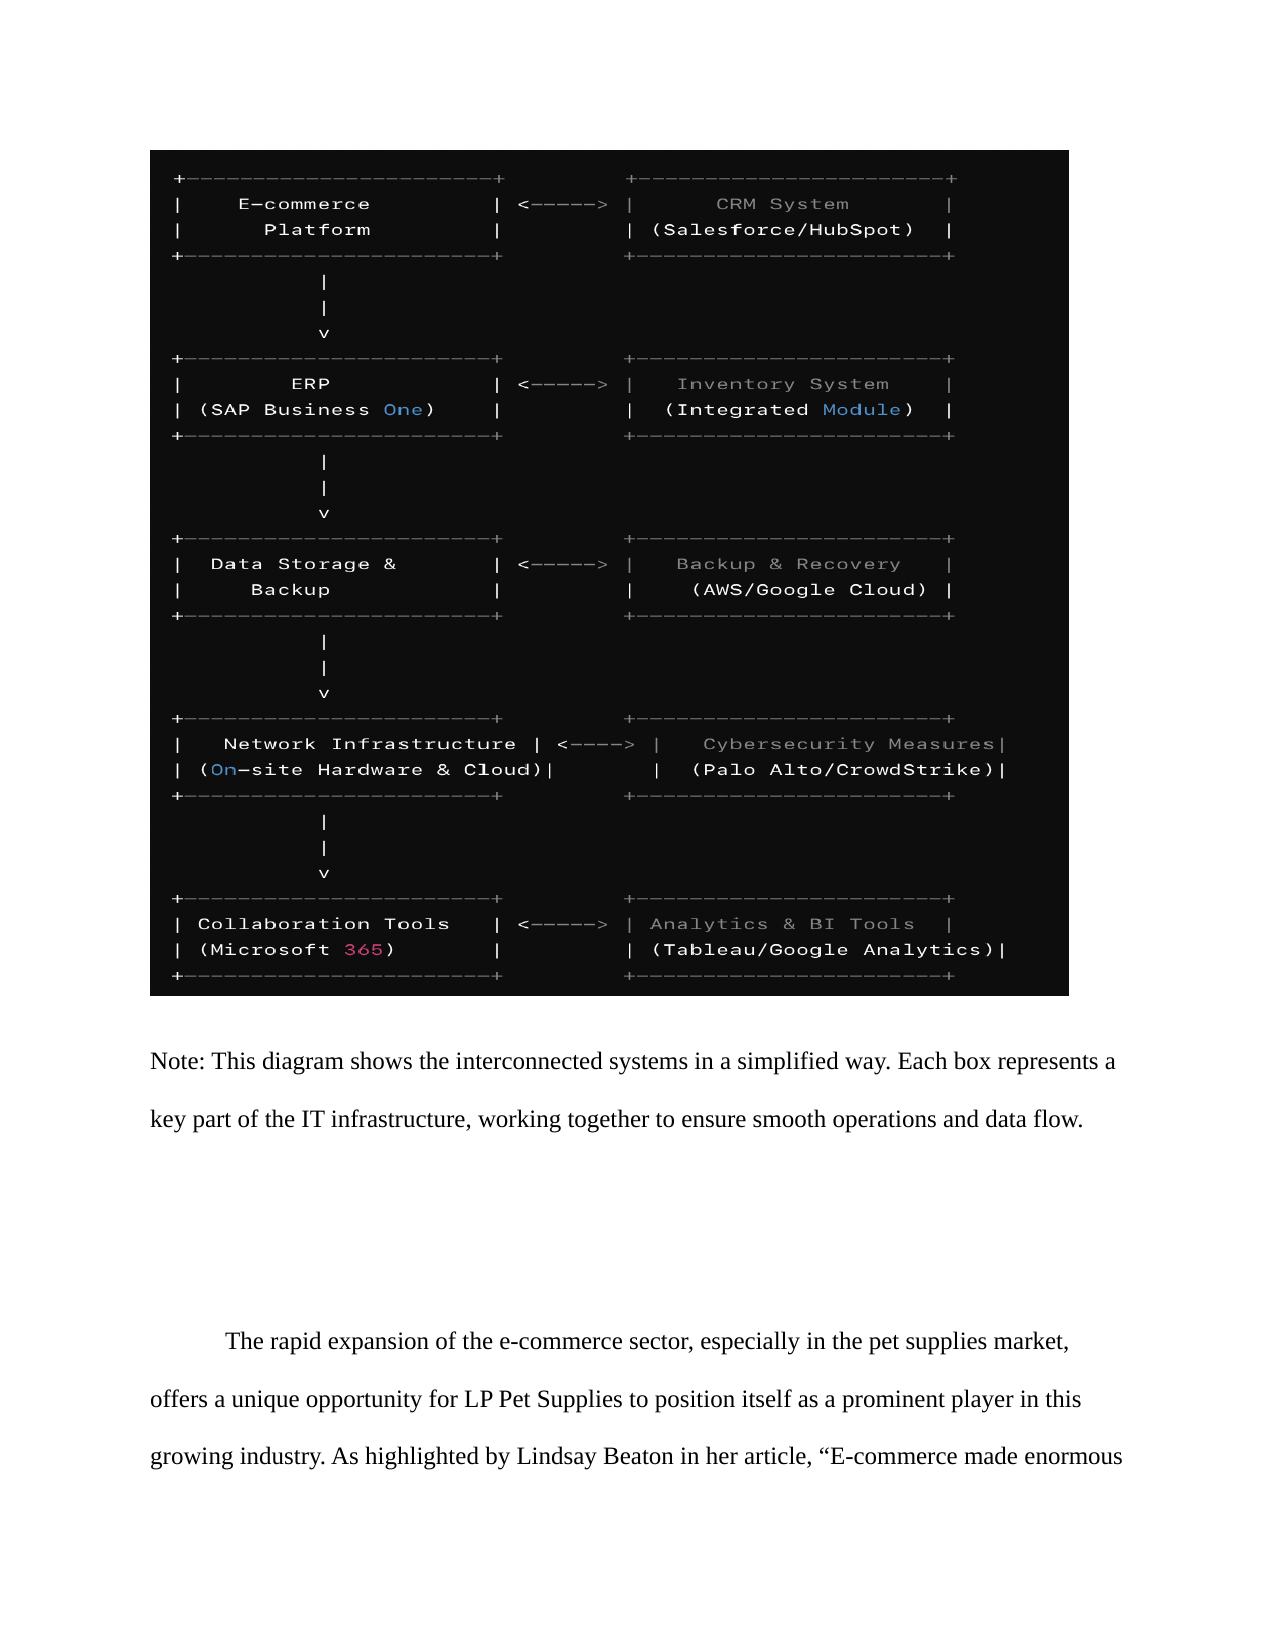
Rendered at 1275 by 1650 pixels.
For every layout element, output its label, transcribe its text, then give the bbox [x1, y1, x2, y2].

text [150, 1326, 1125, 1470]
text Note: This diagram shows the interconnected systems in a simplified way. Each box represents a key part of the IT infrastructure, working together to ensure smooth operations and data flow. [150, 1046, 1125, 1133]
picture [150, 150, 1069, 996]
